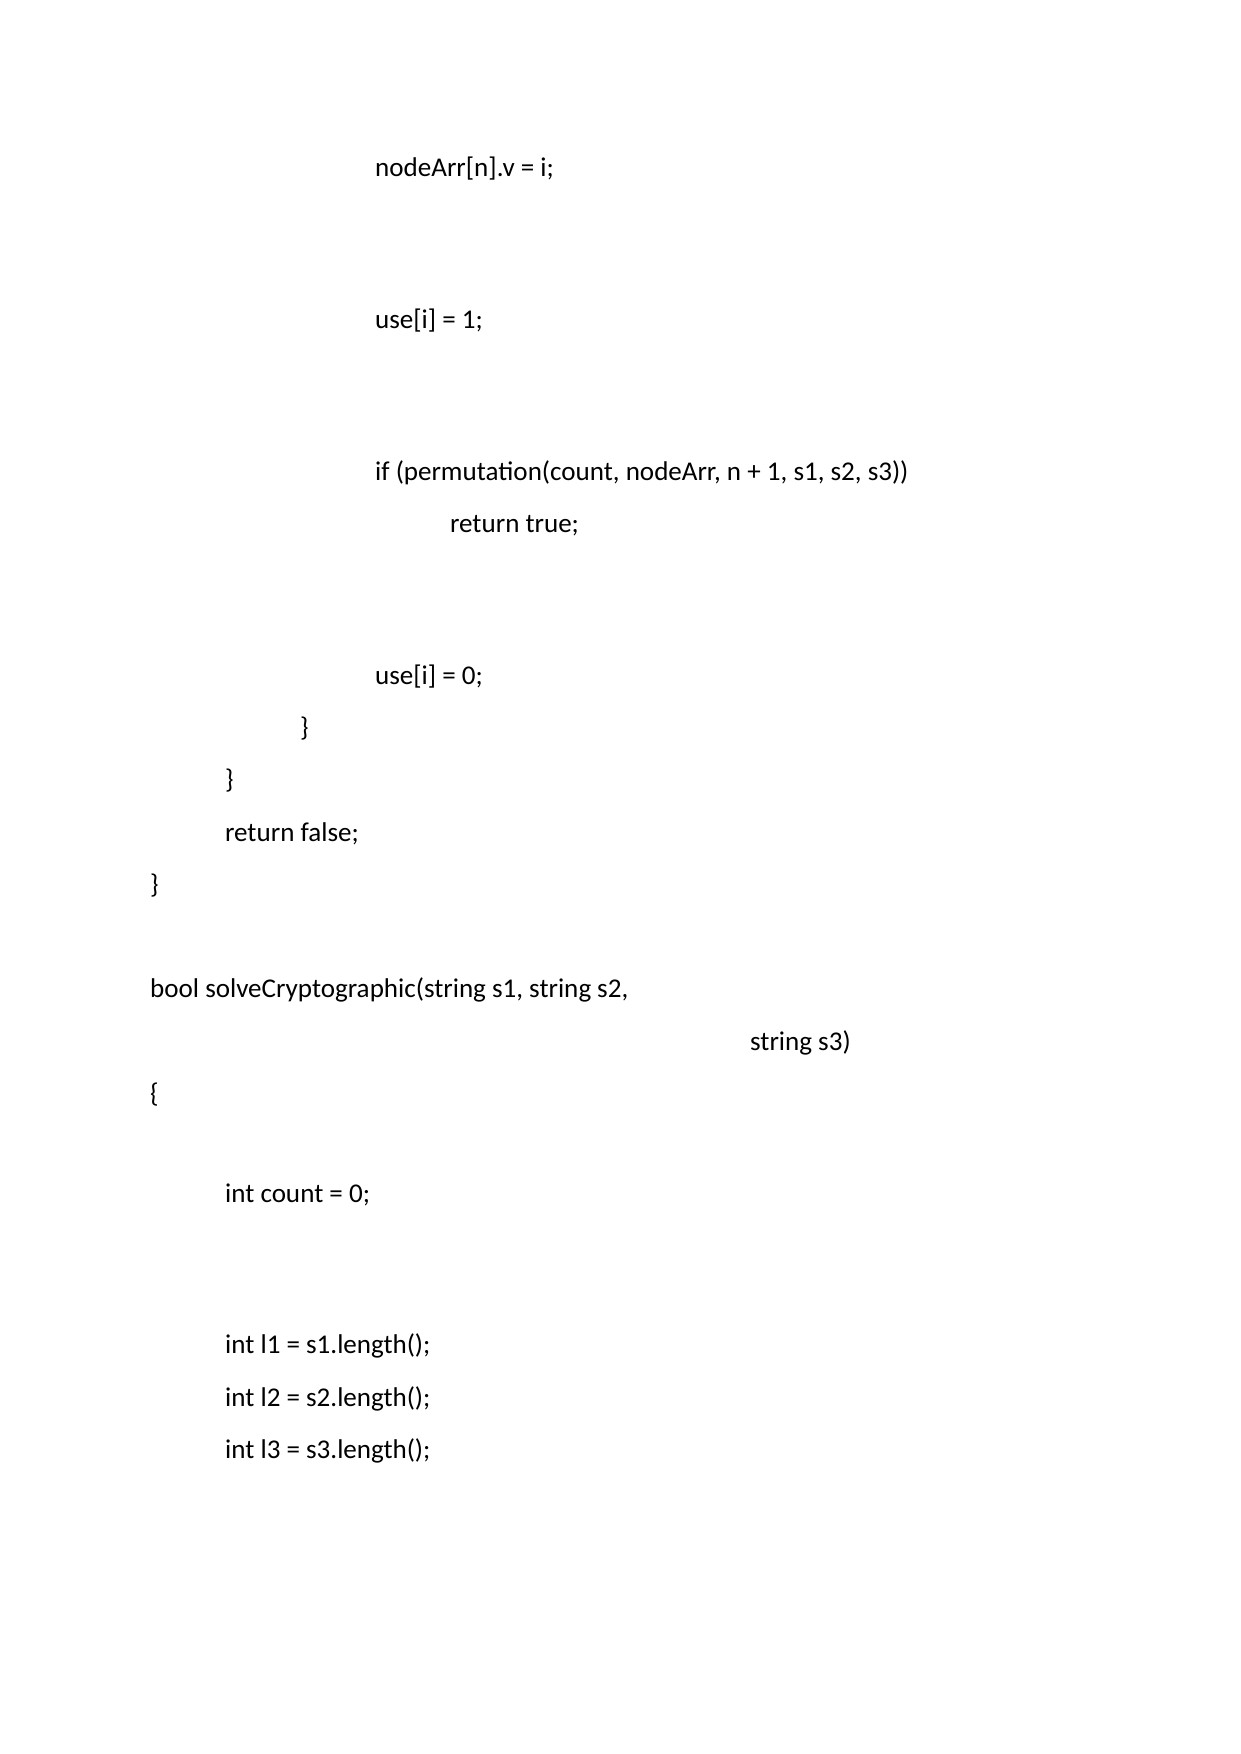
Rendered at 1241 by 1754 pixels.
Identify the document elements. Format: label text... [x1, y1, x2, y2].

text { [150, 1076, 1090, 1109]
text } [150, 867, 1090, 900]
text int l1 = s1.length(); [150, 1328, 1090, 1361]
text return true; [150, 506, 1090, 539]
text int l3 = s3.length(); [150, 1432, 1090, 1465]
text string s3) [150, 1024, 1090, 1057]
text int l2 = s2.length(); [150, 1380, 1090, 1413]
text nodeArr[n].v = i; [150, 150, 1090, 183]
text } [150, 762, 1090, 796]
text return false; [150, 815, 1090, 848]
text if (permutation(count, nodeArr, n + 1, s1, s2, s3)) [150, 454, 1090, 487]
text int count = 0; [150, 1176, 1090, 1209]
text use[i] = 0; [150, 658, 1090, 691]
text use[i] = 1; [150, 302, 1090, 335]
text bool solveCryptographic(string s1, string s2, [150, 972, 1090, 1005]
text } [150, 710, 1090, 743]
